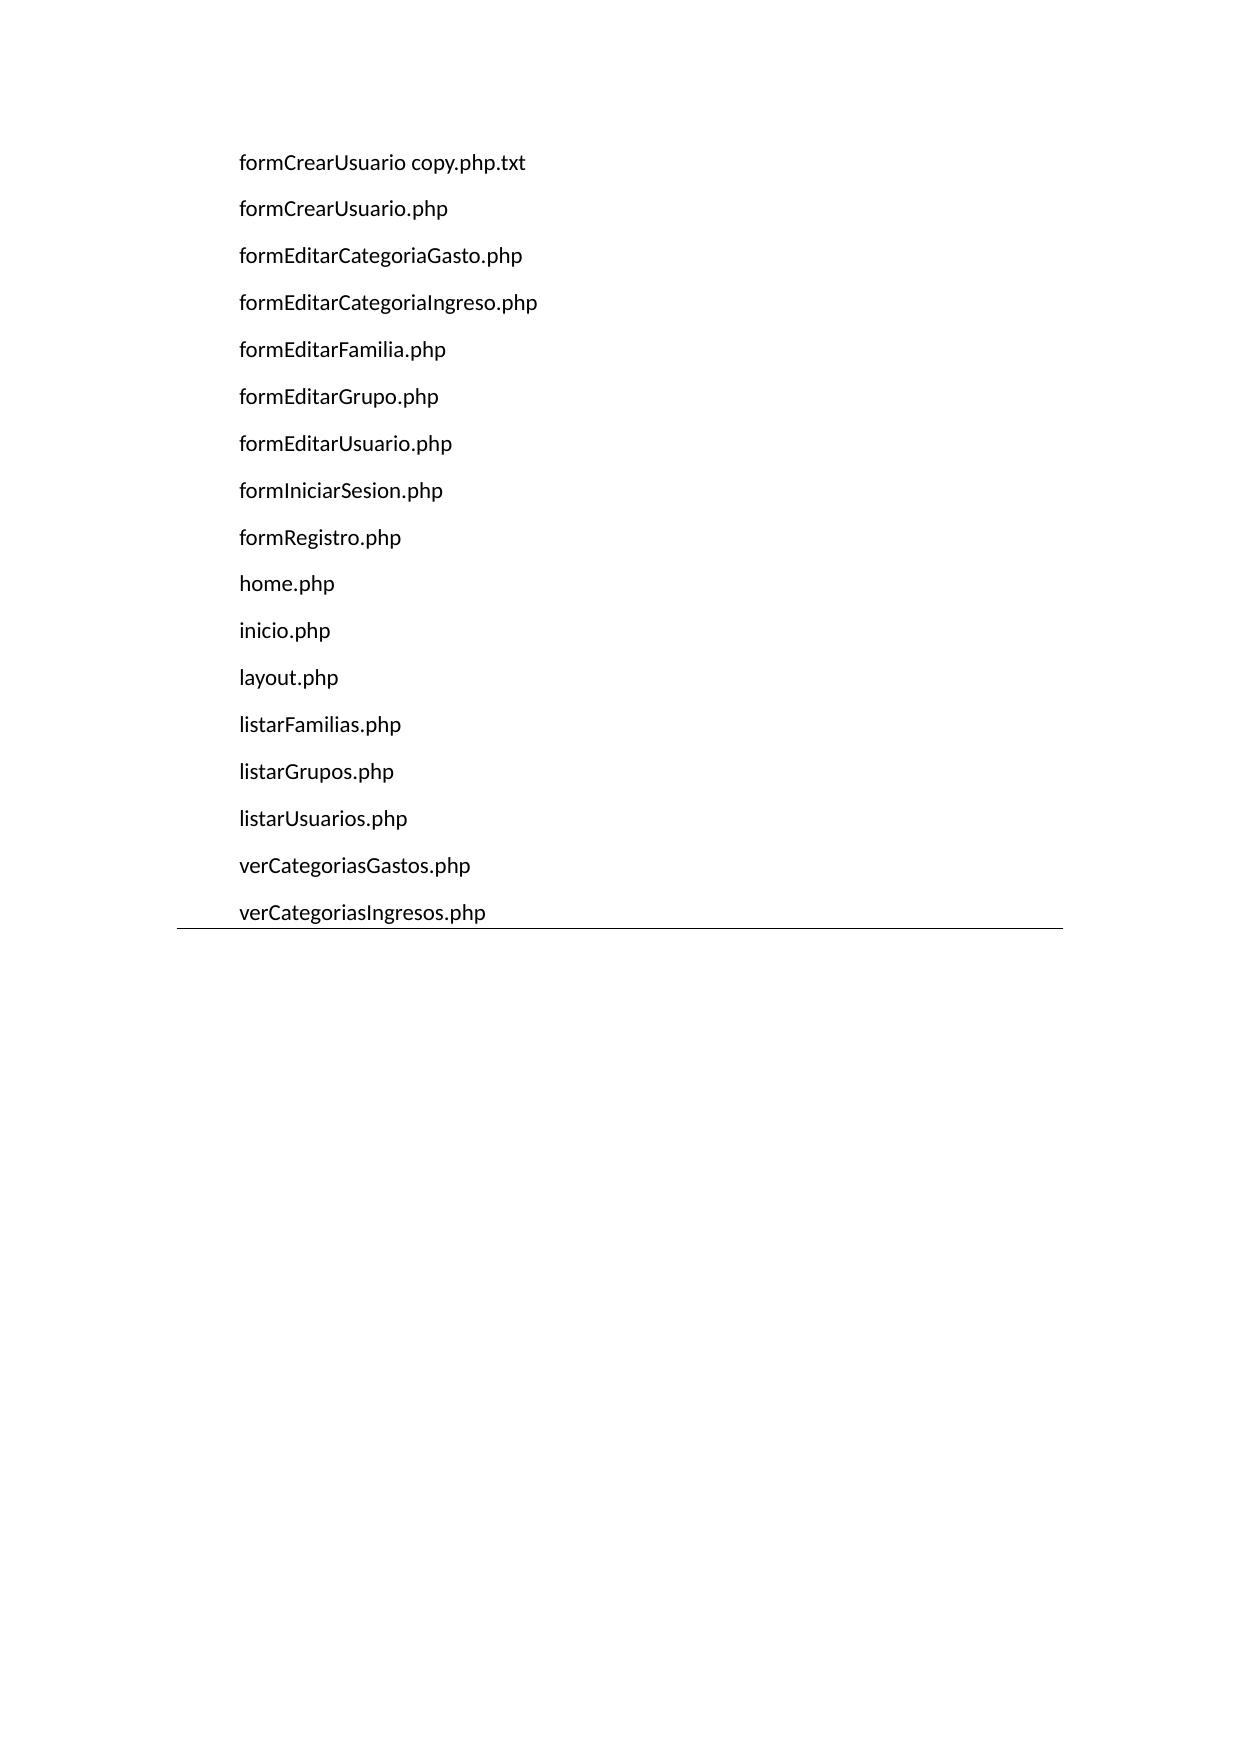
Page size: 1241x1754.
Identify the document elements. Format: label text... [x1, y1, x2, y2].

text verCategoriasGastos.php [177, 851, 1063, 879]
text formRegistro.php [177, 523, 1063, 551]
text listarFamilias.php [177, 710, 1063, 738]
text listarGrupos.php [177, 757, 1063, 785]
text layout.php [177, 663, 1063, 691]
text verCategoriasIngresos.php [177, 898, 1063, 928]
text formEditarCategoriaGasto.php [177, 241, 1063, 269]
text home.php [177, 569, 1063, 597]
text formEditarGrupo.php [177, 382, 1063, 410]
text formIniciarSesion.php [177, 476, 1063, 504]
text formEditarUsuario.php [177, 429, 1063, 457]
text formCrearUsuario copy.php.txt [177, 148, 1063, 176]
text formEditarCategoriaIngreso.php [177, 288, 1063, 316]
text inicio.php [177, 616, 1063, 644]
text formEditarFamilia.php [177, 335, 1063, 363]
text formCrearUsuario.php [177, 194, 1063, 222]
text listarUsuarios.php [177, 804, 1063, 832]
